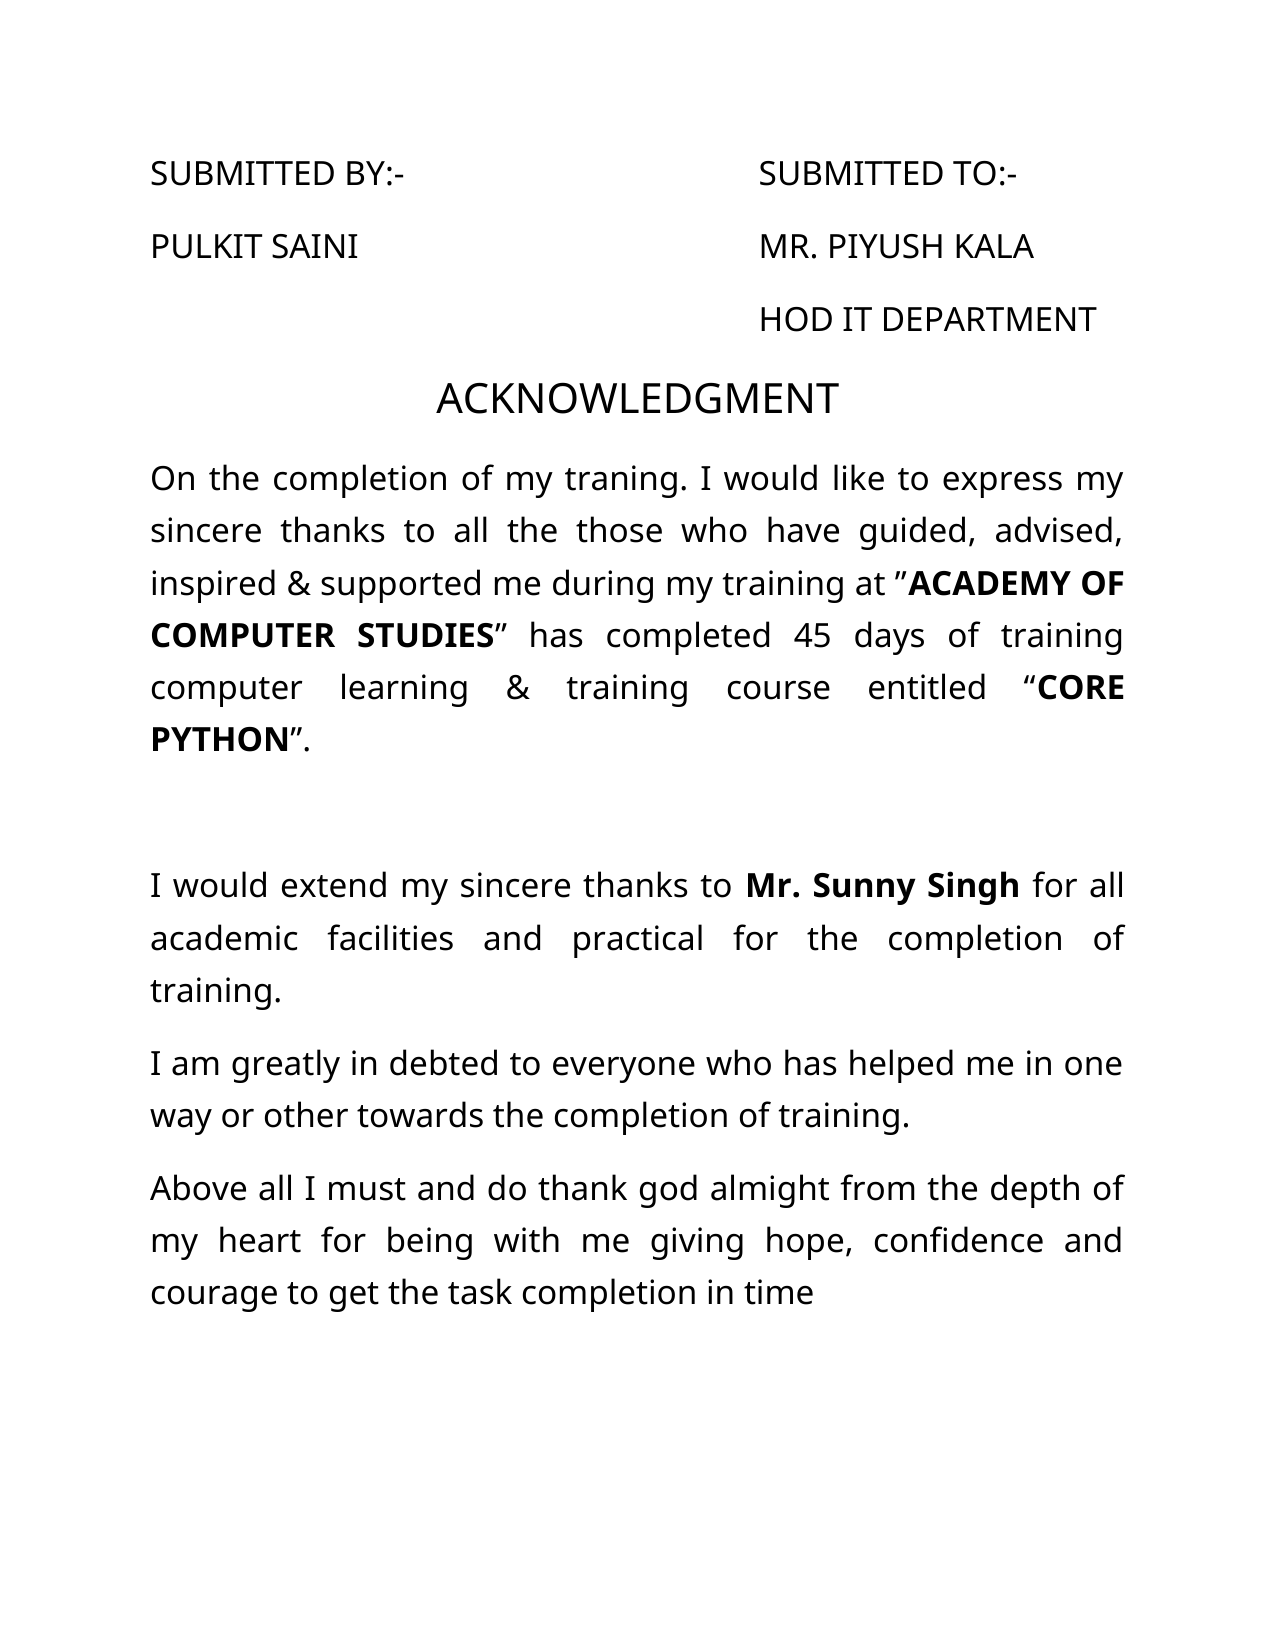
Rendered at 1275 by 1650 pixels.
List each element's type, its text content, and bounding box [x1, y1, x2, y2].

text Above all I must and do thank god almight from the depth of my heart for being with me giving hope, confidence and courage to get the task completion in time [150, 1165, 1125, 1314]
text SUBMITTED BY:- SUBMITTED TO:- [150, 150, 1125, 195]
text PULKIT SAINI MR. PIYUSH KALA [150, 223, 1125, 268]
text On the completion of my traning. I would like to express my sincere thanks to all the those who have guided, advised, inspired & supported me during my training at ”ACADEMY OF COMPUTER STUDIES” has completed 45 days of training computer learning & training course entitled “CORE PYTHON”. [150, 455, 1125, 761]
text HOD IT DEPARTMENT [150, 296, 1125, 341]
text I would extend my sincere thanks to Mr. Sunny Singh for all academic facilities and practical for the completion of training. [150, 862, 1125, 1012]
text ACKNOWLEDGMENT [150, 369, 1125, 426]
text I am greatly in debted to everyone who has helped me in one way or other towards the completion of training. [150, 1039, 1125, 1137]
